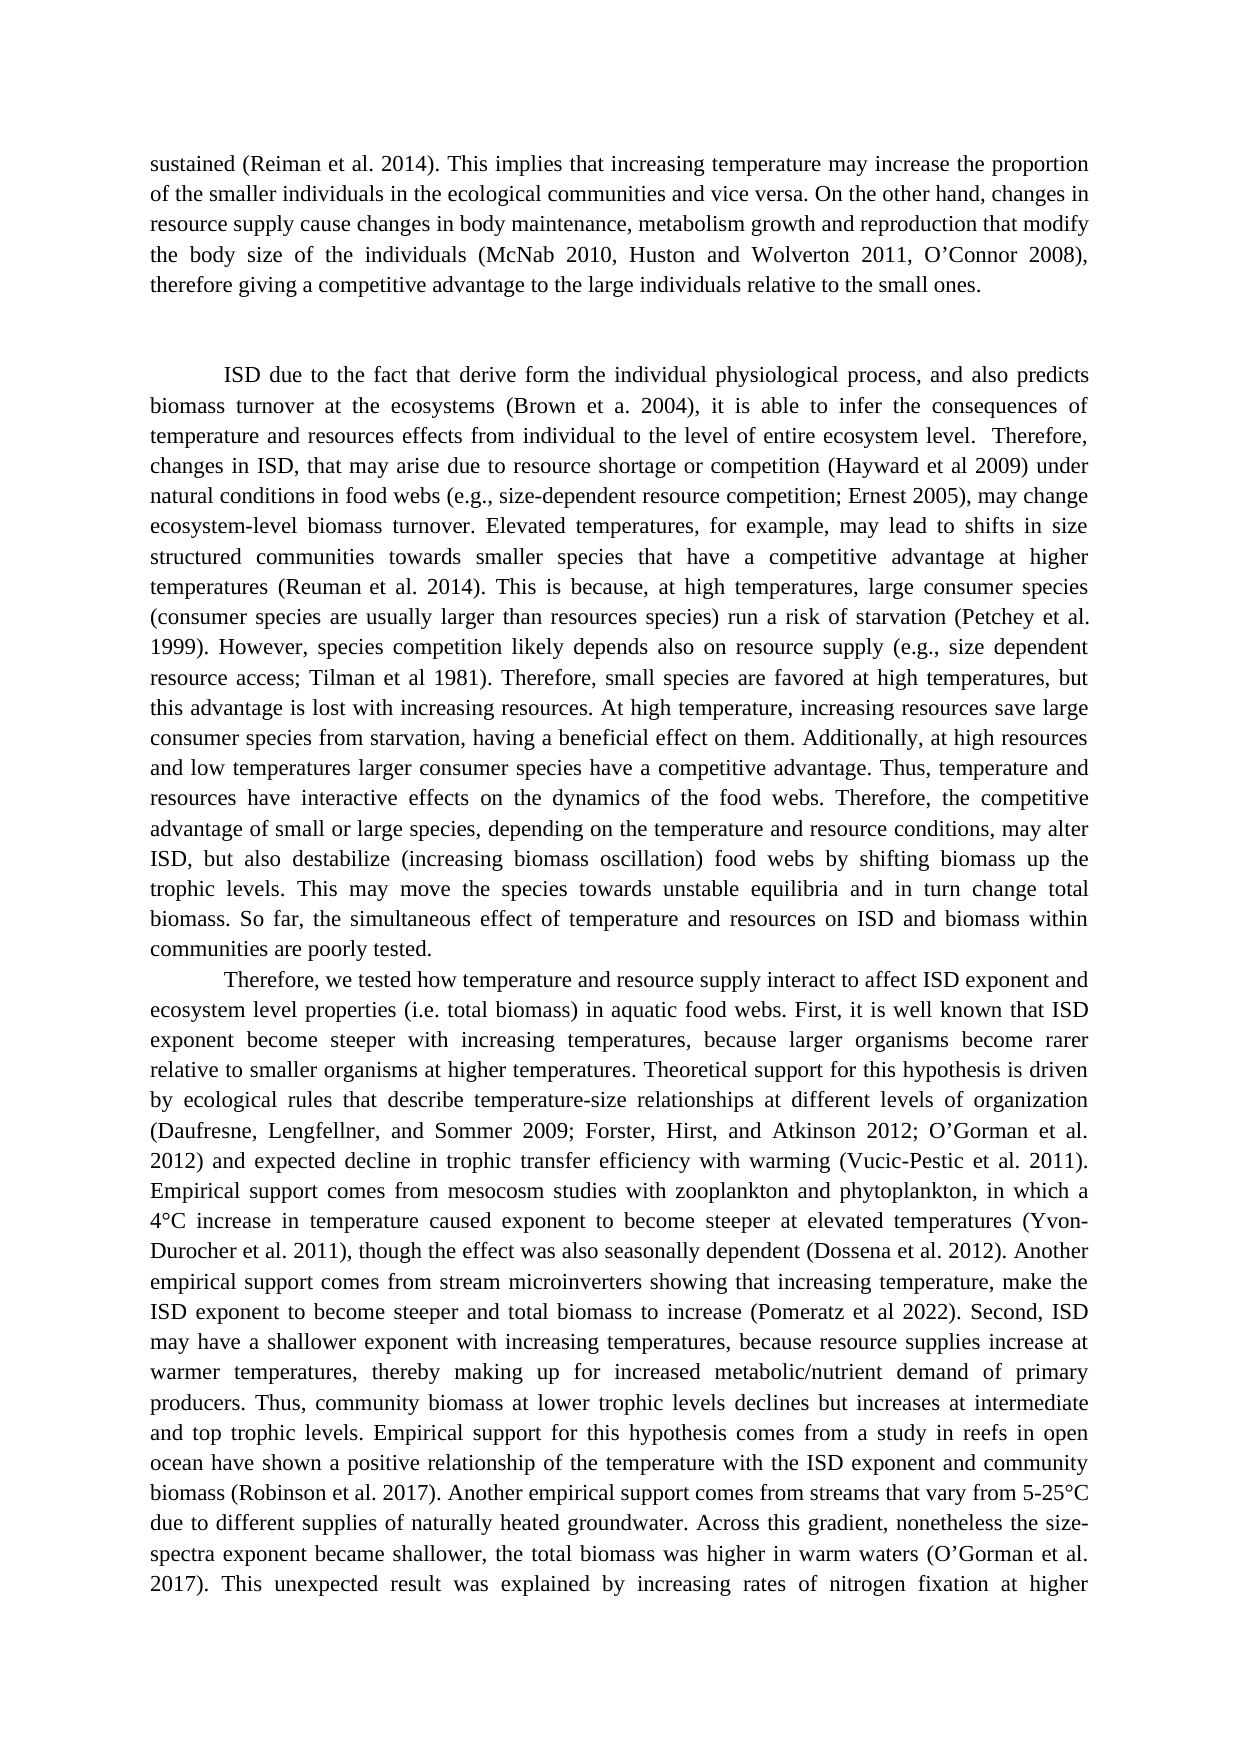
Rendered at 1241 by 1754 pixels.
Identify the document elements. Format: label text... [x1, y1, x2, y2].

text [150, 966, 1090, 1596]
text ISD due to the fact that derive form the individual physiological process, and also predicts biomass turnover at the ecosystems (Brown et a. 2004), it is able to infer the consequences of temperature and resources effects from individual to the level of entire ecosystem level. Therefore, changes in ISD, that may arise due to resource shortage or competition (Hayward et al 2009) under natural conditions in food webs (e.g., size-dependent resource competition; Ernest 2005), may change ecosystem-level biomass turnover. Elevated temperatures, for example, may lead to shifts in size structured communities towards smaller species that have a competitive advantage at higher temperatures (Reuman et al. 2014). This is because, at high temperatures, large consumer species (consumer species are usually larger than resources species) run a risk of starvation (Petchey et al. 1999). However, species competition likely depends also on resource supply (e.g., size dependent resource access; Tilman et al 1981). Therefore, small species are favored at high temperatures, but this advantage is lost with increasing resources. At high temperature, increasing resources save large consumer species from starvation, having a beneficial effect on them. Additionally, at high resources and low temperatures larger consumer species have a competitive advantage. Thus, temperature and resources have interactive effects on the dynamics of the food webs. Therefore, the competitive advantage of small or large species, depending on the temperature and resource conditions, may alter ISD, but also destabilize (increasing biomass oscillation) food webs by shifting biomass up the trophic levels. This may move the species towards unstable equilibria and in turn change total biomass. So far, the simultaneous effect of temperature and resources on ISD and biomass within communities are poorly tested. [150, 361, 1090, 962]
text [150, 150, 1090, 297]
